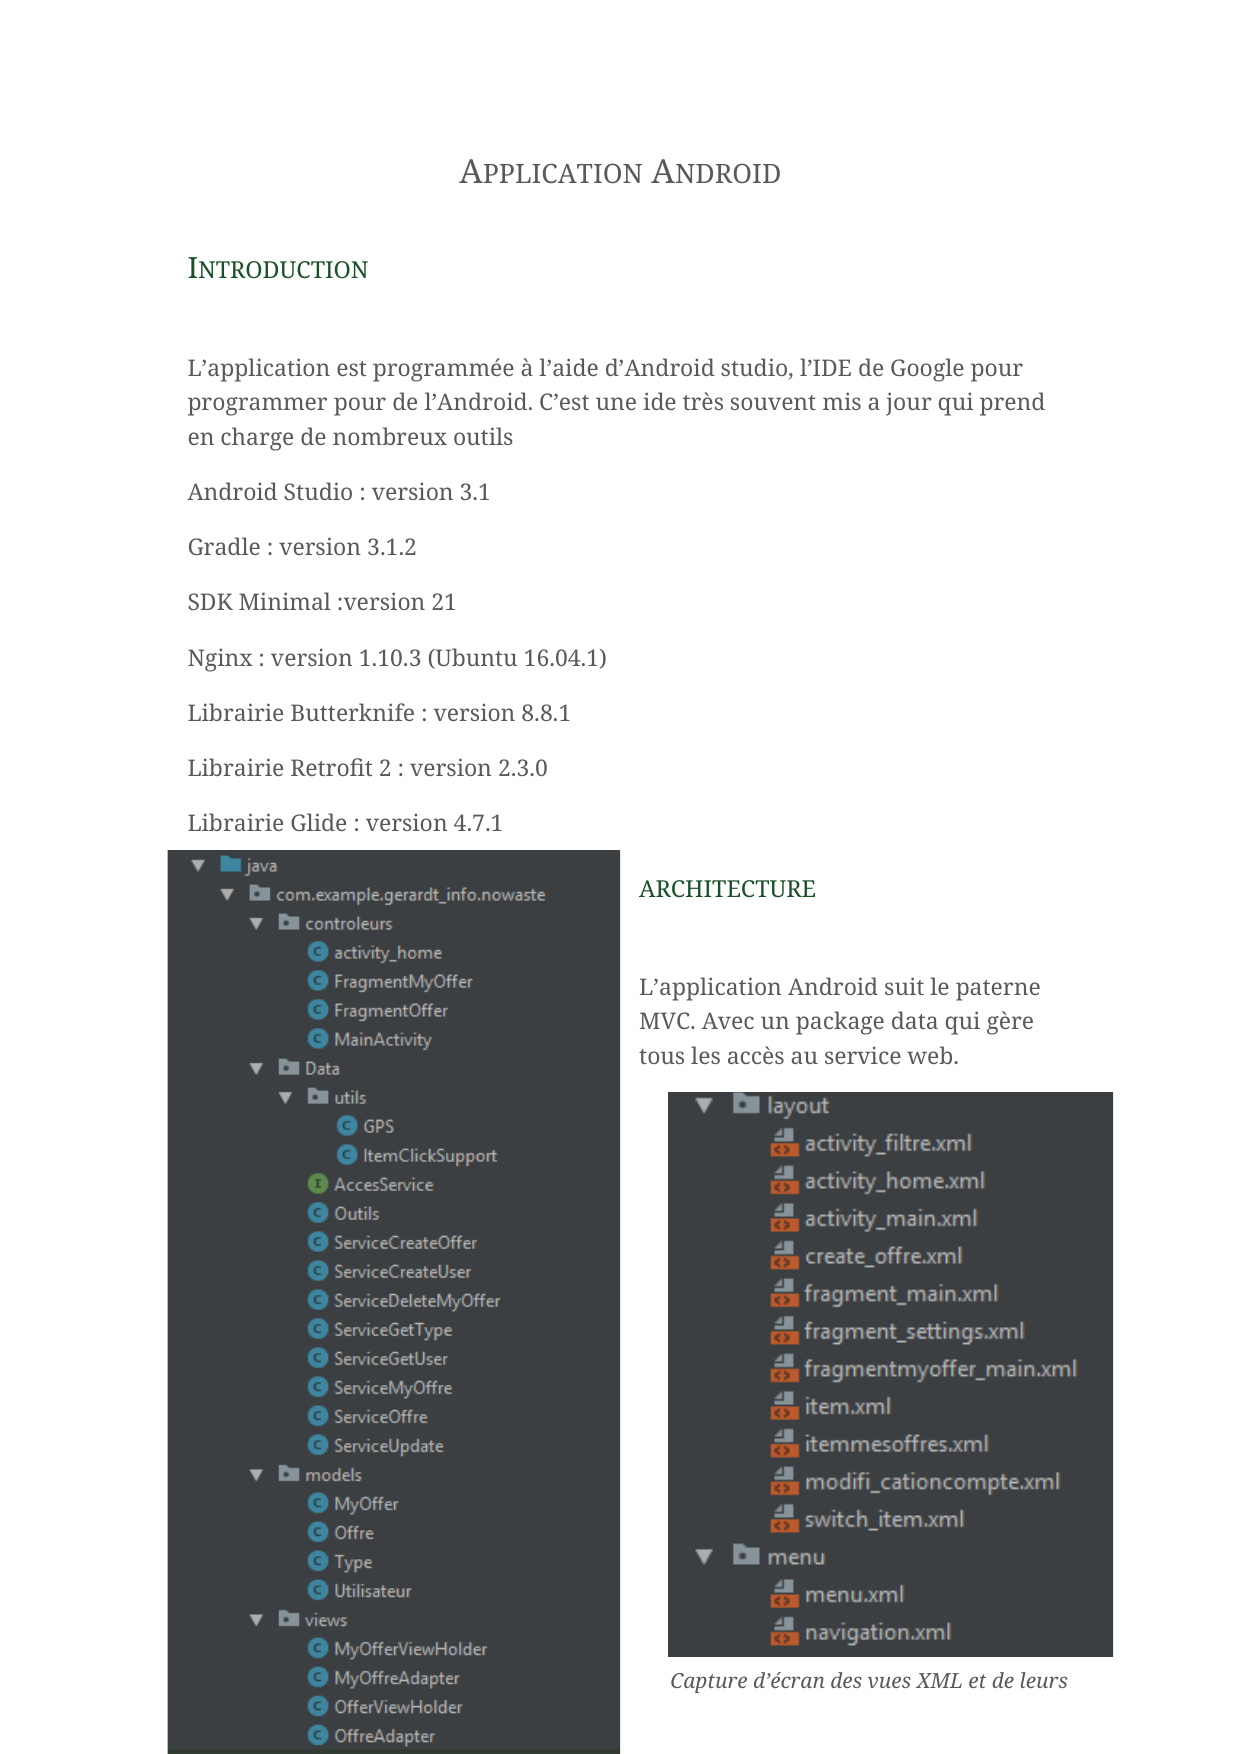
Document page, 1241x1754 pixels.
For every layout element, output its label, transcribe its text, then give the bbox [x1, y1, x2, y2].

text Librairie Retrofit 2 : version 2.3.0 [187, 752, 1053, 783]
text Librairie Glide : version 4.7.1 [187, 807, 1053, 838]
text Librairie Butterknife : version 8.8.1 [187, 697, 1053, 728]
text SDK Minimal :version 21 [187, 586, 1053, 618]
text architecture [621, 867, 1053, 906]
text Android Studio : version 3.1 [187, 476, 1053, 507]
picture [167, 850, 621, 1754]
text L’application est programmée à l’aide d’Android studio, l’IDE de Google pour programmer pour de l’Android. C’est une ide très souvent mis a jour qui prend en charge de nombreux outils [187, 352, 1053, 452]
subtitle Application Android [187, 148, 1053, 193]
text Gradle : version 3.1.2 [187, 531, 1053, 562]
text Introduction [187, 248, 1053, 287]
picture [666, 1092, 1113, 1653]
text L’application Android suit le paterne MVC. Avec un package data qui gère tous les accès au service web. [621, 971, 1053, 1105]
text Nginx : version 1.10.3 (Ubuntu 16.04.1) [187, 642, 1053, 673]
